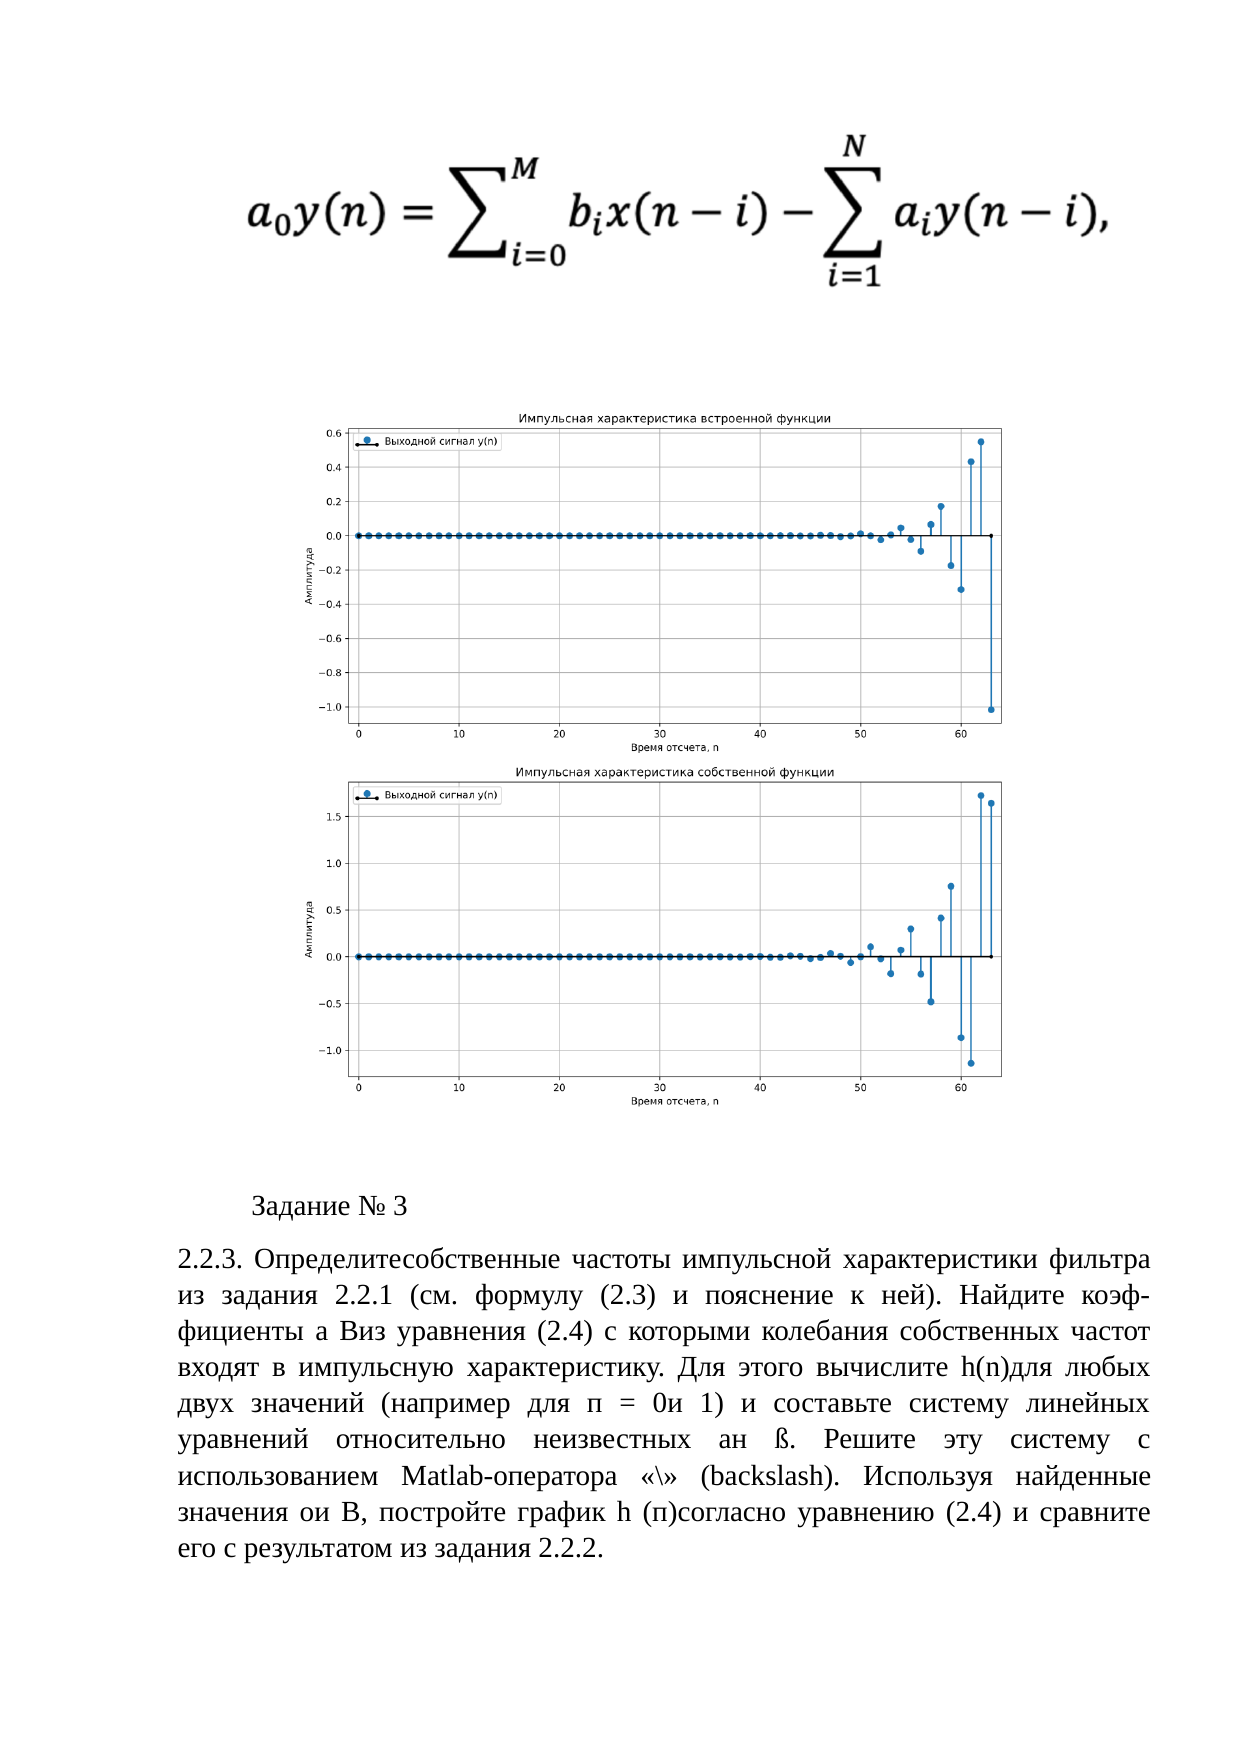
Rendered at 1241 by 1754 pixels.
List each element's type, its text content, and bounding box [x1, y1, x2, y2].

picture [243, 327, 1085, 1169]
text 2.2.3. Определитесобственные частоты импульсной характеристики фильтра из задания 2.2.1 (см. формулу (2.3) и пояснение к ней). Найдите коэф- фициенты а Виз уравнения (2.4) с которыми колебания собственных частот входят в импульсную характеристику. Для этого вычислите h(n)для любых двух значений (например для п = 0и 1) и составьте систему линейных уравнений относительно неизвестных ан ß. Решите эту систему с использованием Matlab-оператора «\» (backslash). Используя найденные значения ои В, постройте график h (п)согласно уравнению (2.4) и сравните его с результатом из задания 2.2.2. [177, 1241, 1152, 1564]
picture [177, 118, 1151, 309]
text Задание № 3 [177, 1188, 1152, 1222]
